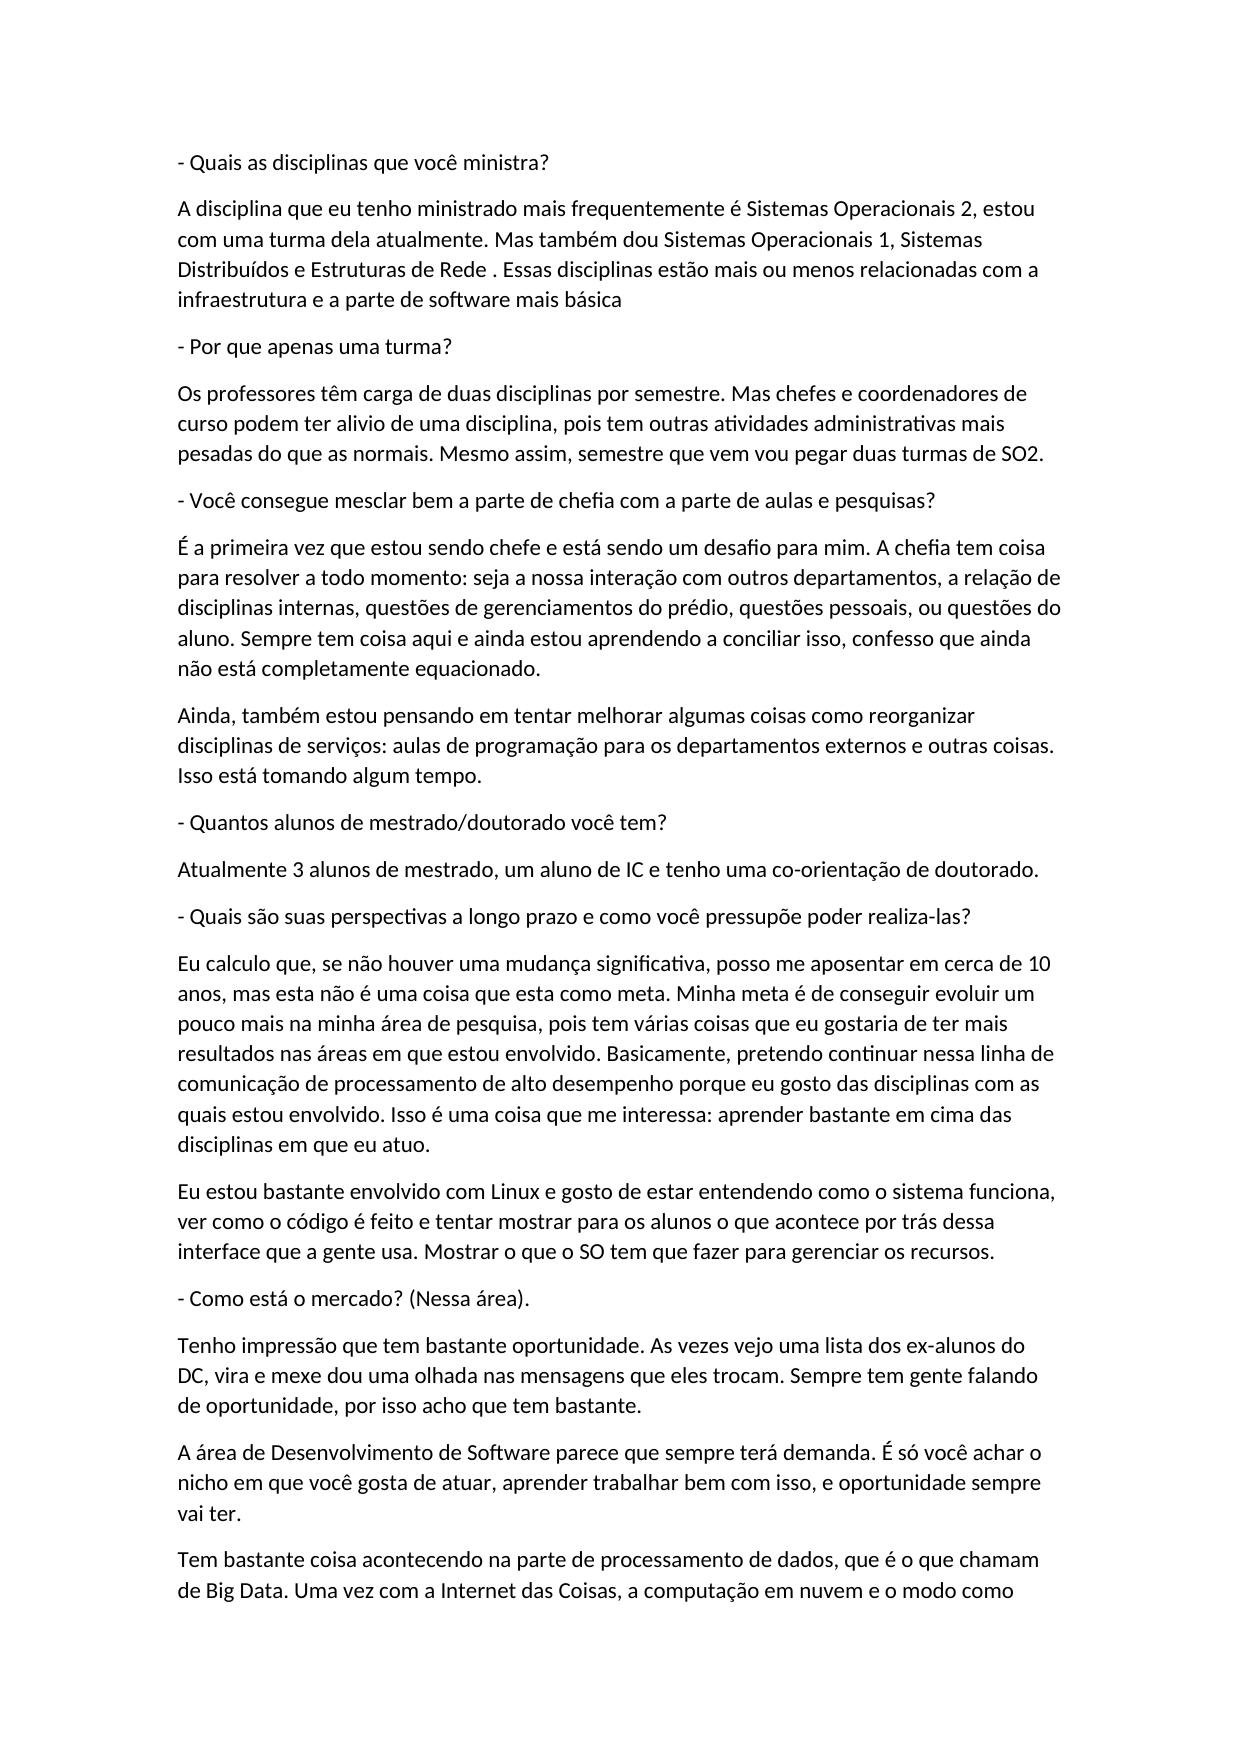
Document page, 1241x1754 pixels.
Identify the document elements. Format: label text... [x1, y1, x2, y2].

text - Você consegue mesclar bem a parte de chefia com a parte de aulas e pesquisas? [177, 486, 1063, 514]
text - Quais as disciplinas que você ministra? [177, 148, 1063, 176]
text É a primeira vez que estou sendo chefe e está sendo um desafio para mim. A chefia tem coisa para resolver a todo momento: seja a nossa interação com outros departamentos, a relação de disciplinas internas, questões de gerenciamentos do prédio, questões pessoais, ou questões do aluno. Sempre tem coisa aqui e ainda estou aprendendo a conciliar isso, confesso que ainda não está completamente equacionado. [177, 533, 1063, 682]
text - Como está o mercado? (Nessa área). [177, 1284, 1063, 1312]
text Tenho impressão que tem bastante oportunidade. As vezes vejo uma lista dos ex-alunos do DC, vira e mexe dou uma olhada nas mensagens que eles trocam. Sempre tem gente falando de oportunidade, por isso acho que tem bastante. [177, 1331, 1063, 1419]
text Ainda, também estou pensando em tentar melhorar algumas coisas como reorganizar disciplinas de serviços: aulas de programação para os departamentos externos e outras coisas. Isso está tomando algum tempo. [177, 701, 1063, 789]
text - Quantos alunos de mestrado/doutorado você tem? [177, 808, 1063, 836]
text Os professores têm carga de duas disciplinas por semestre. Mas chefes e coordenadores de curso podem ter alivio de uma disciplina, pois tem outras atividades administrativas mais pesadas do que as normais. Mesmo assim, semestre que vem vou pegar duas turmas de SO2. [177, 379, 1063, 467]
text A área de Desenvolvimento de Software parece que sempre terá demanda. É só você achar o nicho em que você gosta de atuar, aprender trabalhar bem com isso, e oportunidade sempre vai ter. [177, 1438, 1063, 1527]
text - Por que apenas uma turma? [177, 332, 1063, 360]
text A disciplina que eu tenho ministrado mais frequentemente é Sistemas Operacionais 2, estou com uma turma dela atualmente. Mas também dou Sistemas Operacionais 1, Sistemas Distribuídos e Estruturas de Rede . Essas disciplinas estão mais ou menos relacionadas com a infraestrutura e a parte de software mais básica [177, 194, 1063, 313]
text Atualmente 3 alunos de mestrado, um aluno de IC e tenho uma co-orientação de doutorado. [177, 855, 1063, 883]
text Eu estou bastante envolvido com Linux e gosto de estar entendendo como o sistema funciona, ver como o código é feito e tentar mostrar para os alunos o que acontece por trás dessa interface que a gente usa. Mostrar o que o SO tem que fazer para gerenciar os recursos. [177, 1177, 1063, 1265]
text Eu calculo que, se não houver uma mudança significativa, posso me aposentar em cerca de 10 anos, mas esta não é uma coisa que esta como meta. Minha meta é de conseguir evoluir um pouco mais na minha área de pesquisa, pois tem várias coisas que eu gostaria de ter mais resultados nas áreas em que estou envolvido. Basicamente, pretendo continuar nessa linha de comunicação de processamento de alto desempenho porque eu gosto das disciplinas com as quais estou envolvido. Isso é uma coisa que me interessa: aprender bastante em cima das disciplinas em que eu atuo. [177, 949, 1063, 1158]
text - Quais são suas perspectivas a longo prazo e como você pressupõe poder realiza-las? [177, 902, 1063, 930]
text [177, 1546, 1063, 1604]
